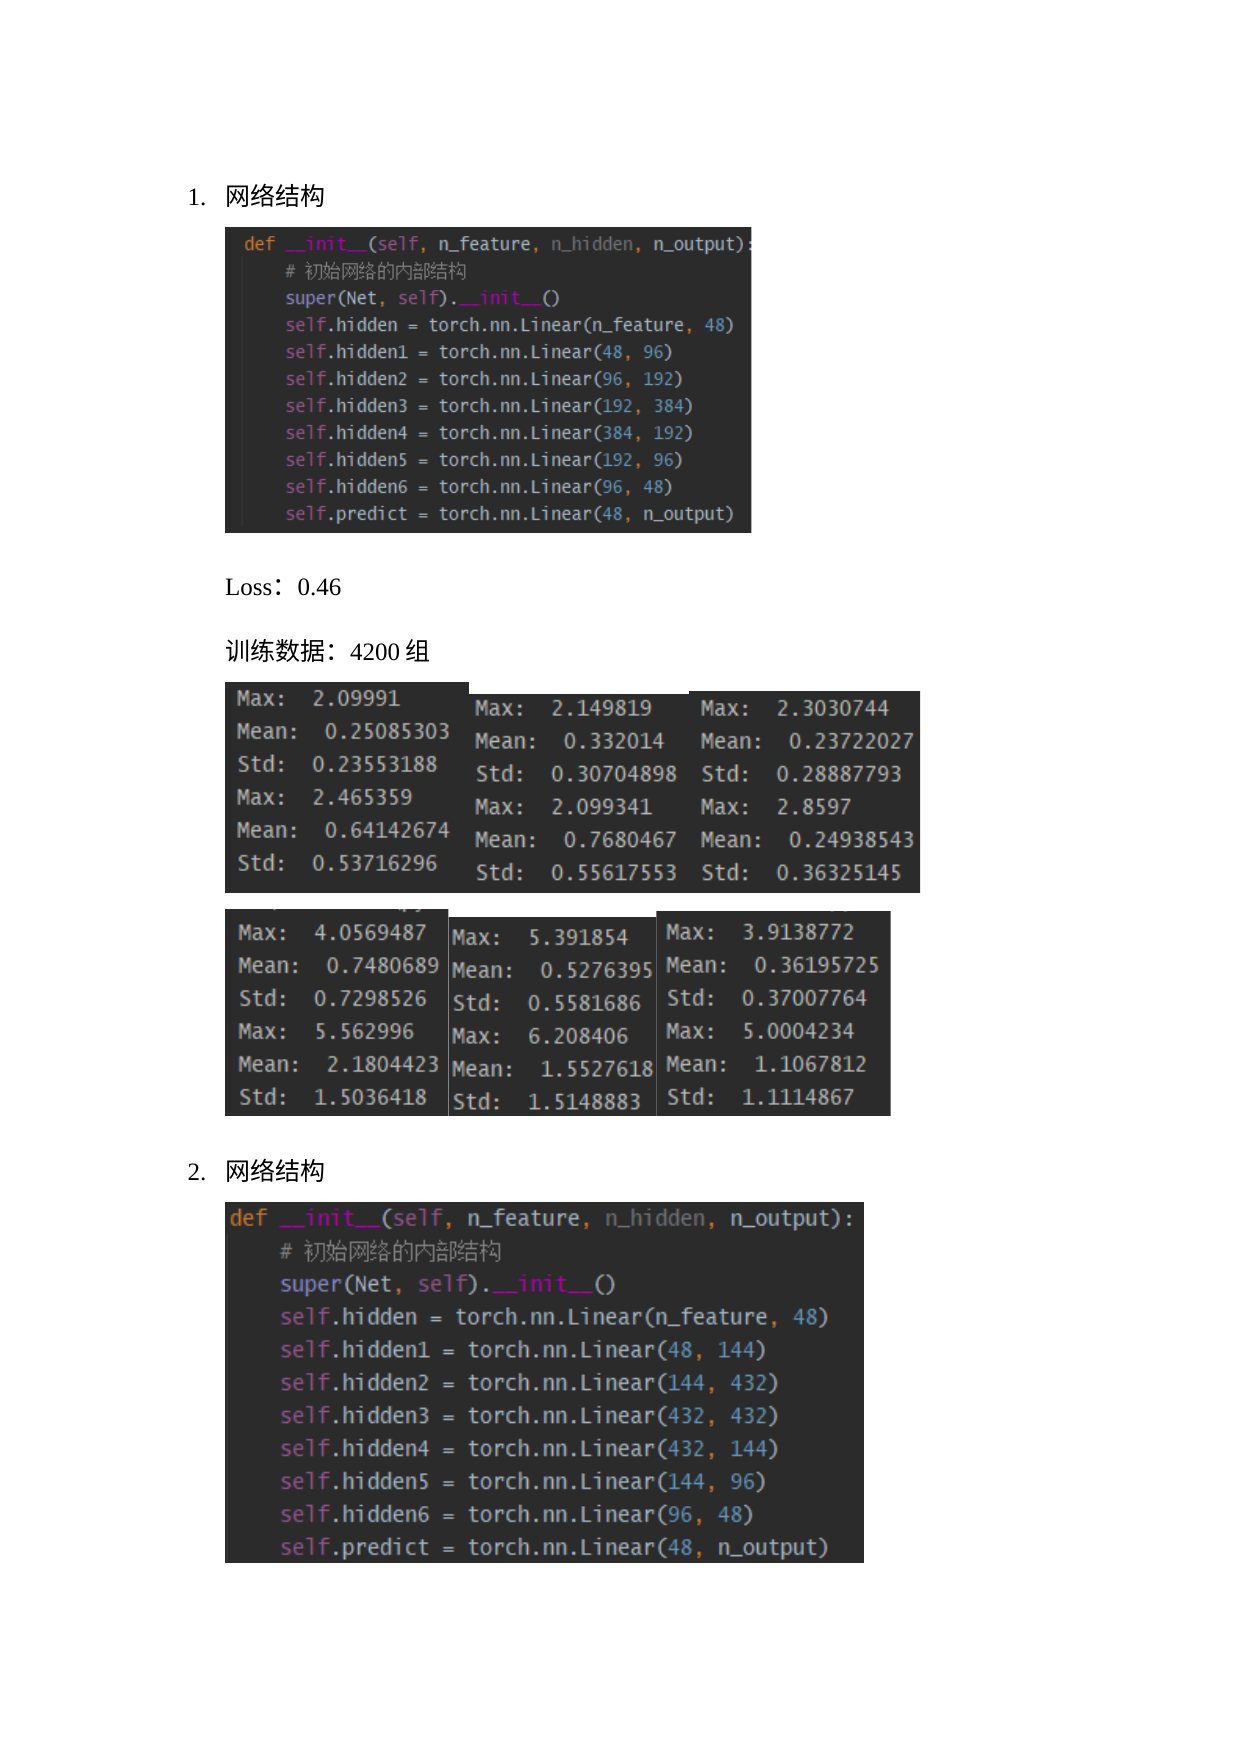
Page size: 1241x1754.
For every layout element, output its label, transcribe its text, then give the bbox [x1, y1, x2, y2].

picture [225, 227, 752, 533]
list 网络结构 [187, 162, 1053, 227]
list 训练数据：4200组 [225, 617, 1053, 682]
picture [225, 1202, 864, 1563]
list Loss：0.46 [225, 552, 1053, 617]
picture [225, 682, 921, 893]
list 网络结构 [187, 1137, 1053, 1202]
picture [225, 909, 891, 1116]
